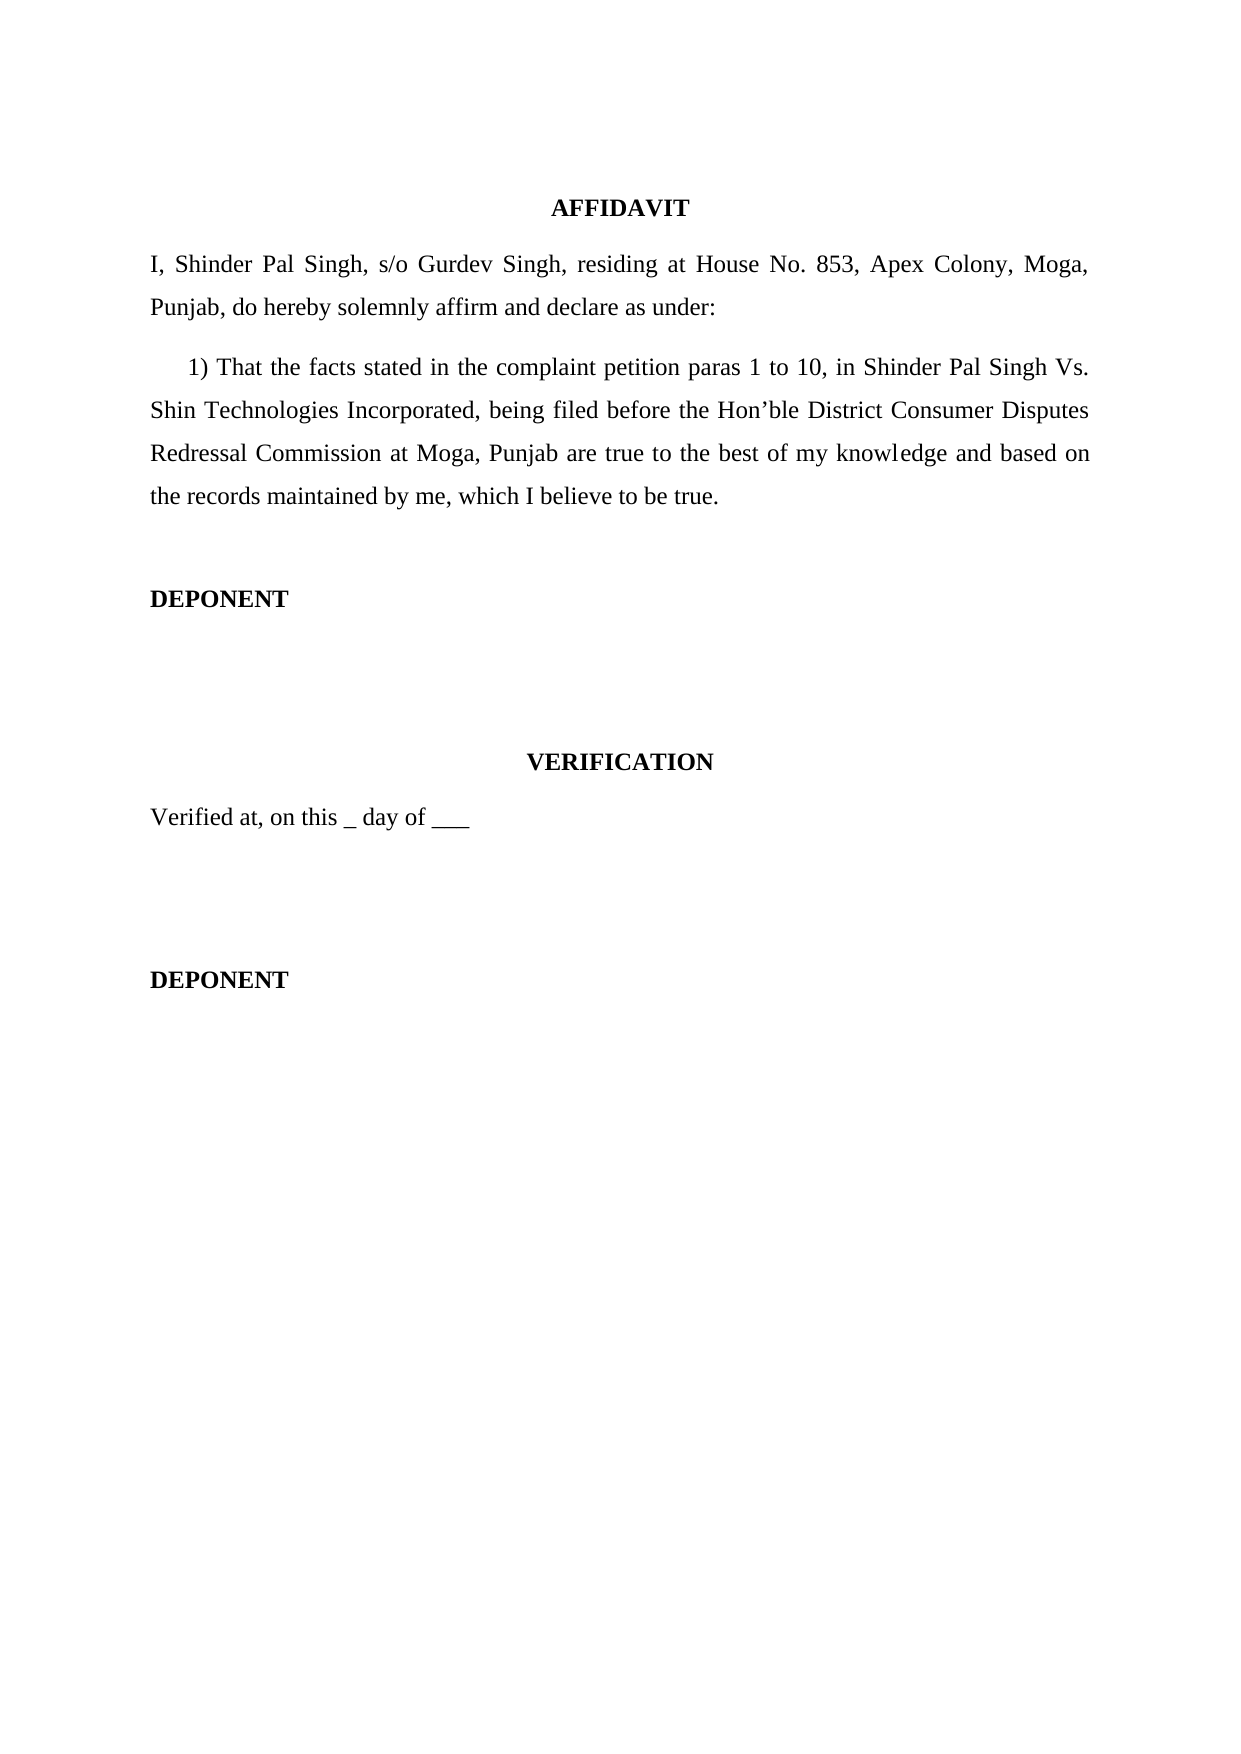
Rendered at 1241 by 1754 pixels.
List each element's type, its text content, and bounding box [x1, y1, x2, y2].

text DEPONENT [150, 584, 1090, 613]
text I, Shinder Pal Singh, s/o Gurdev Singh, residing at House No. 853, Apex Colony, Moga, Punjab, do hereby solemnly affirm and declare as under: [150, 249, 1090, 321]
text DEPONENT [150, 965, 1090, 994]
text Verified at, on this _ day of ___ [150, 802, 1090, 831]
text VERIFICATION [150, 747, 1090, 775]
text 1) That the facts stated in the complaint petition paras 1 to 10, in Shinder Pal Singh Vs. Shin Technologies Incorporated, being filed before the Hon’ble District Consumer Disputes Redressal Commission at Moga, Punjab are true to the best of my knowledge and based on the records maintained by me, which I believe to be true. [150, 352, 1090, 510]
text AFFIDAVIT [150, 193, 1090, 222]
